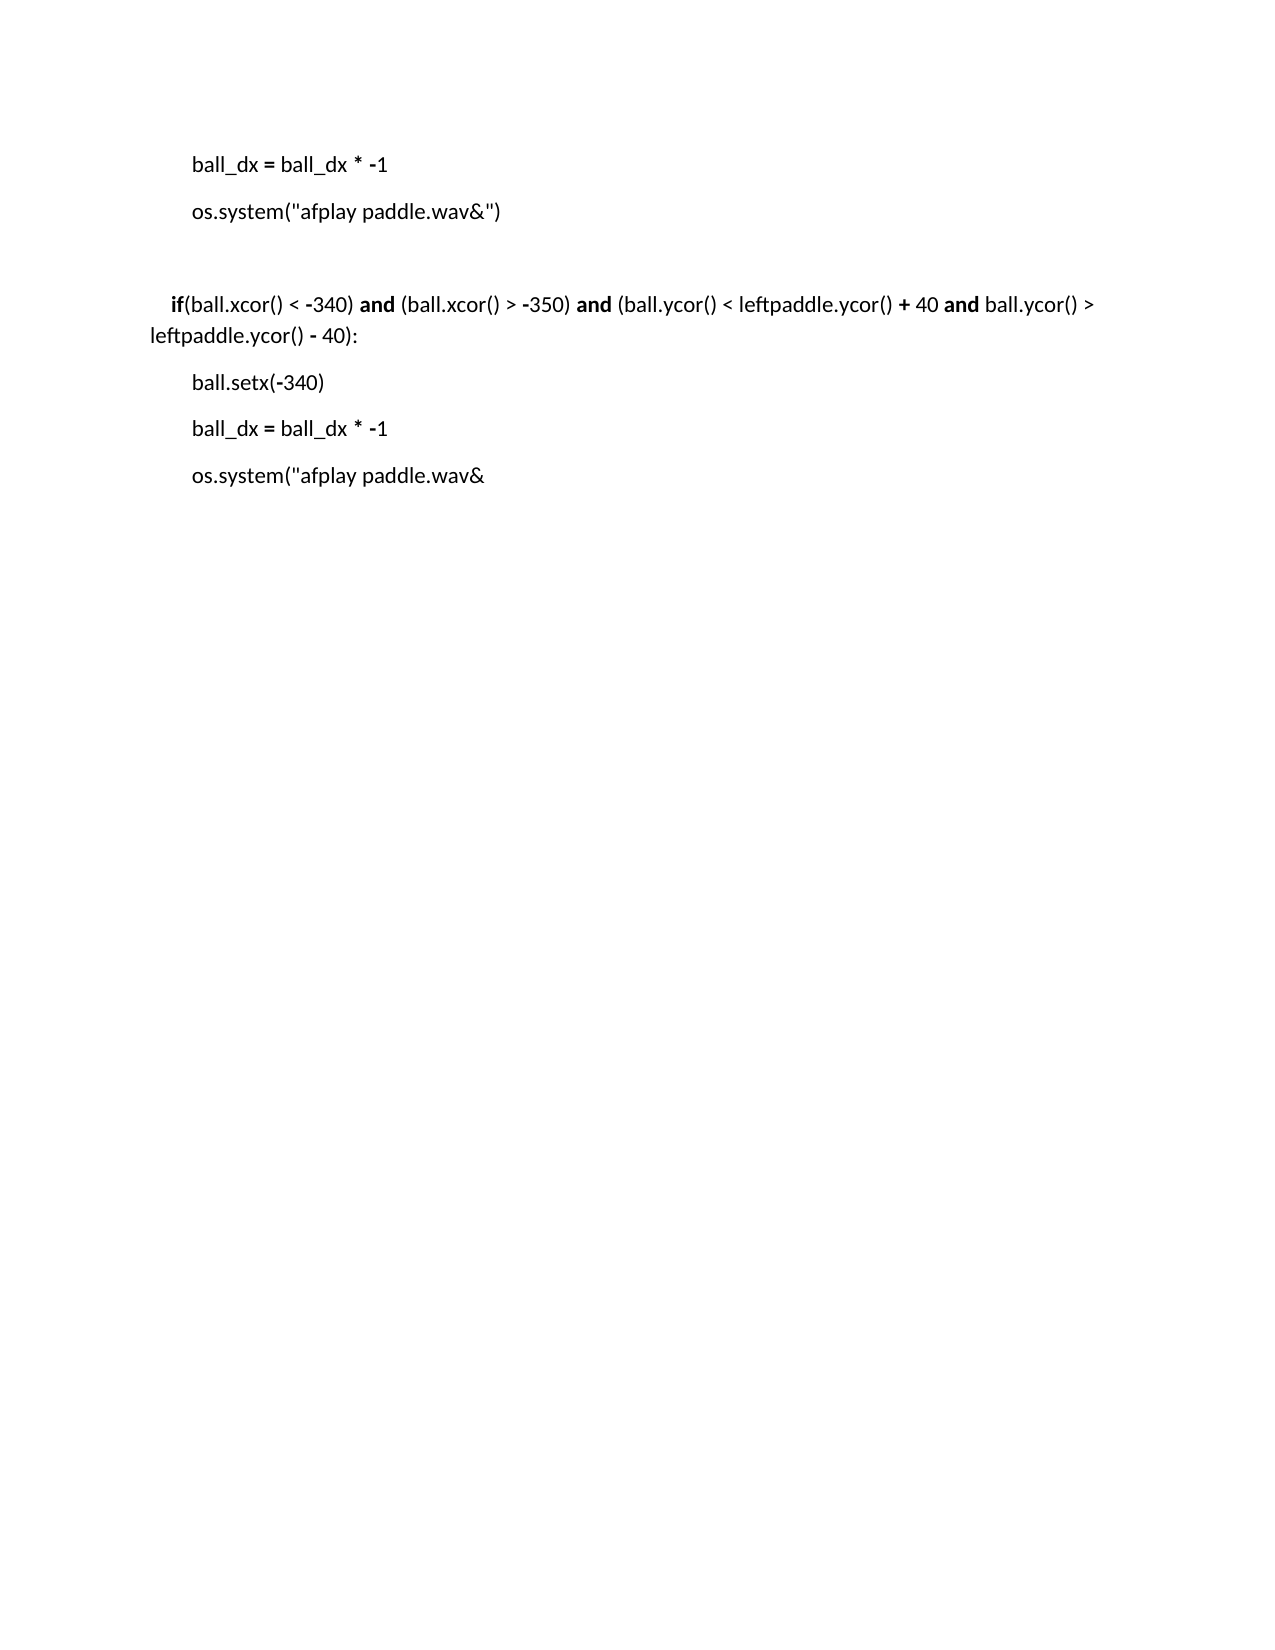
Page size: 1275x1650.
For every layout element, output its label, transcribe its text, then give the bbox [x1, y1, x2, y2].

text os.system("afplay paddle.wav& [150, 461, 1125, 489]
text ball.setx(-340) [150, 368, 1125, 396]
text ball_dx = ball_dx * -1 [150, 414, 1125, 443]
text if(ball.xcor() < -340) and (ball.xcor() > -350) and (ball.ycor() < leftpaddle.ycor() + 40 and ball.ycor() > leftpaddle.ycor() - 40): [150, 291, 1125, 349]
text ball_dx = ball_dx * -1 [150, 150, 1125, 178]
text os.system("afplay paddle.wav&") [150, 197, 1125, 225]
